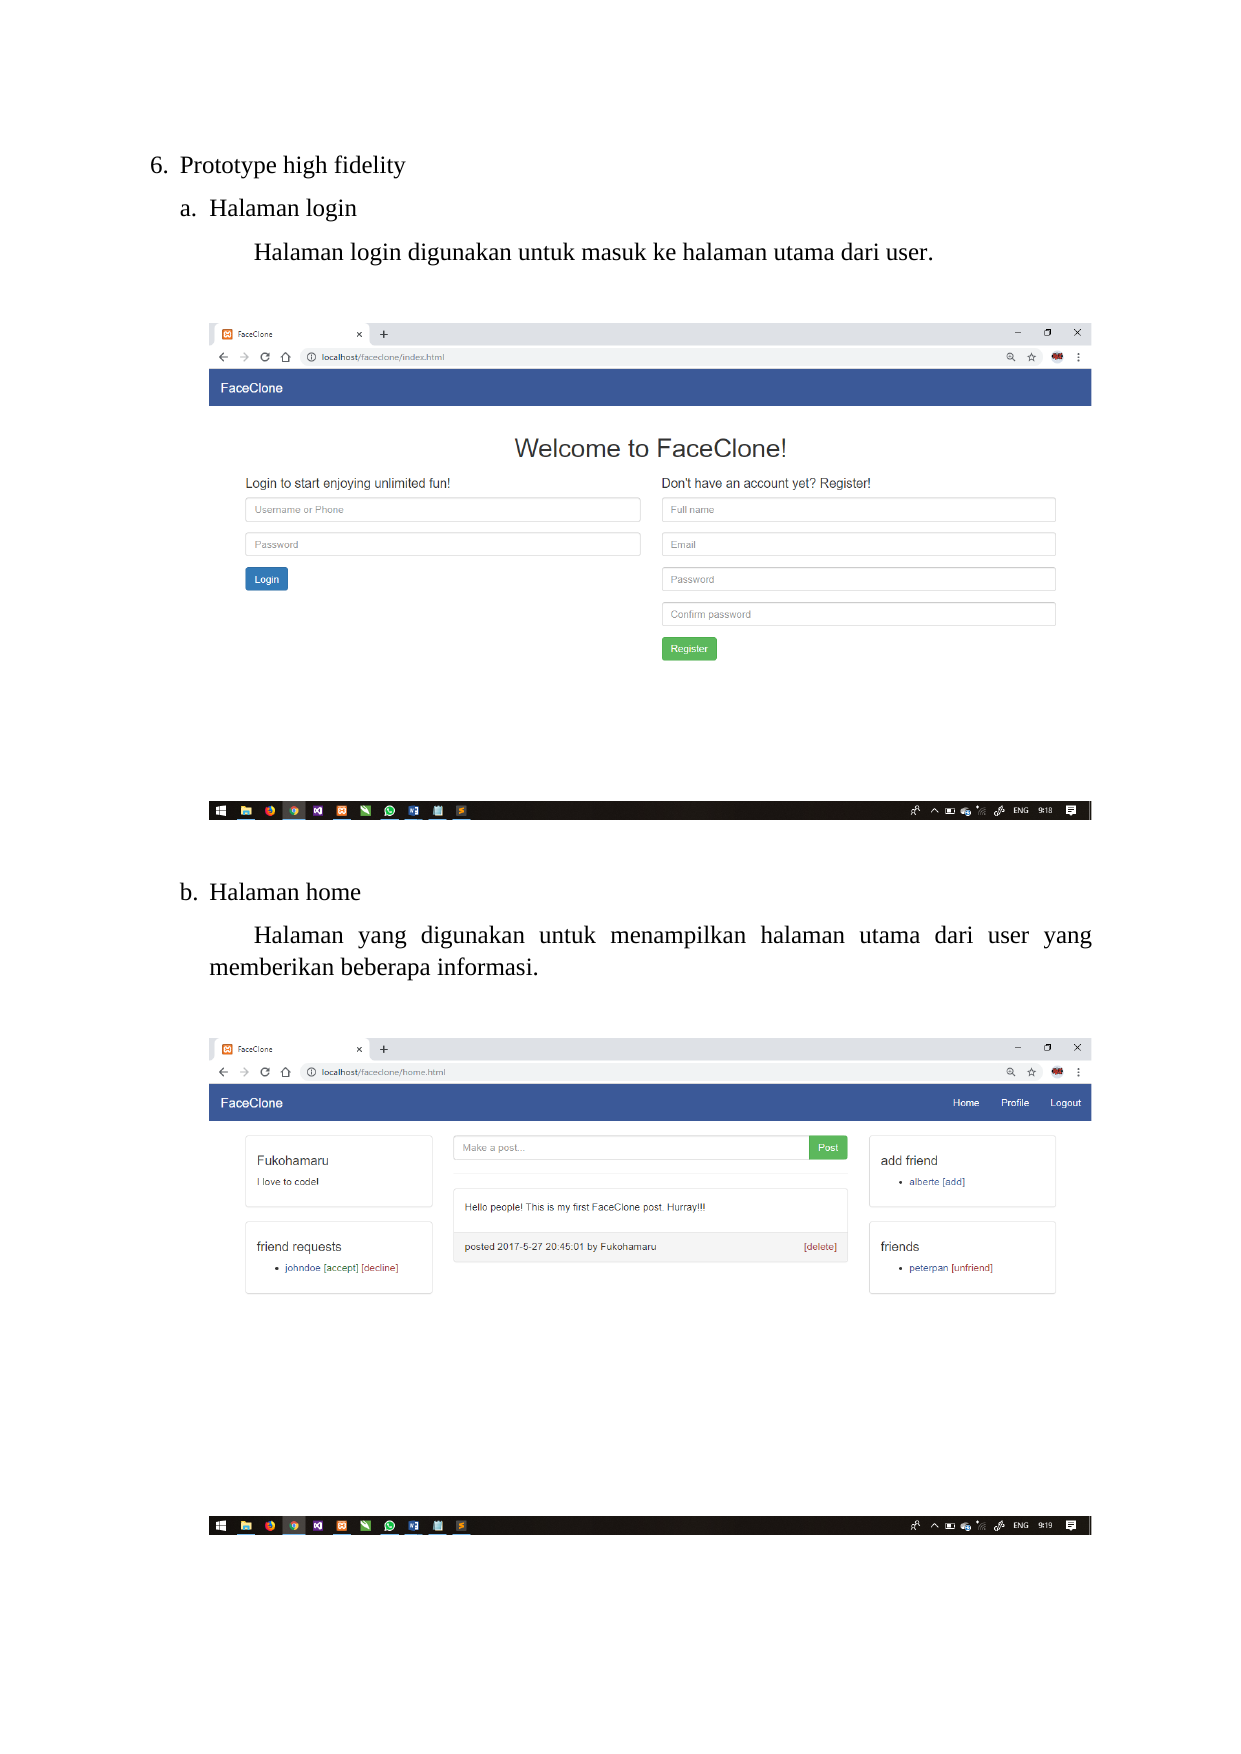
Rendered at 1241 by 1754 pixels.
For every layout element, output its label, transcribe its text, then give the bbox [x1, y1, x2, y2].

text Halaman login digunakan untuk masuk ke halaman utama dari user. [179, 237, 1093, 265]
picture [209, 323, 1092, 820]
list Halaman login [179, 193, 1093, 222]
list Halaman home [179, 877, 1093, 906]
list Prototype high fidelity [150, 150, 1086, 179]
text Halaman yang digunakan untuk menampilkan halaman utama dari user yang memberikan beberapa informasi. [209, 921, 1093, 980]
picture [209, 1038, 1092, 1535]
